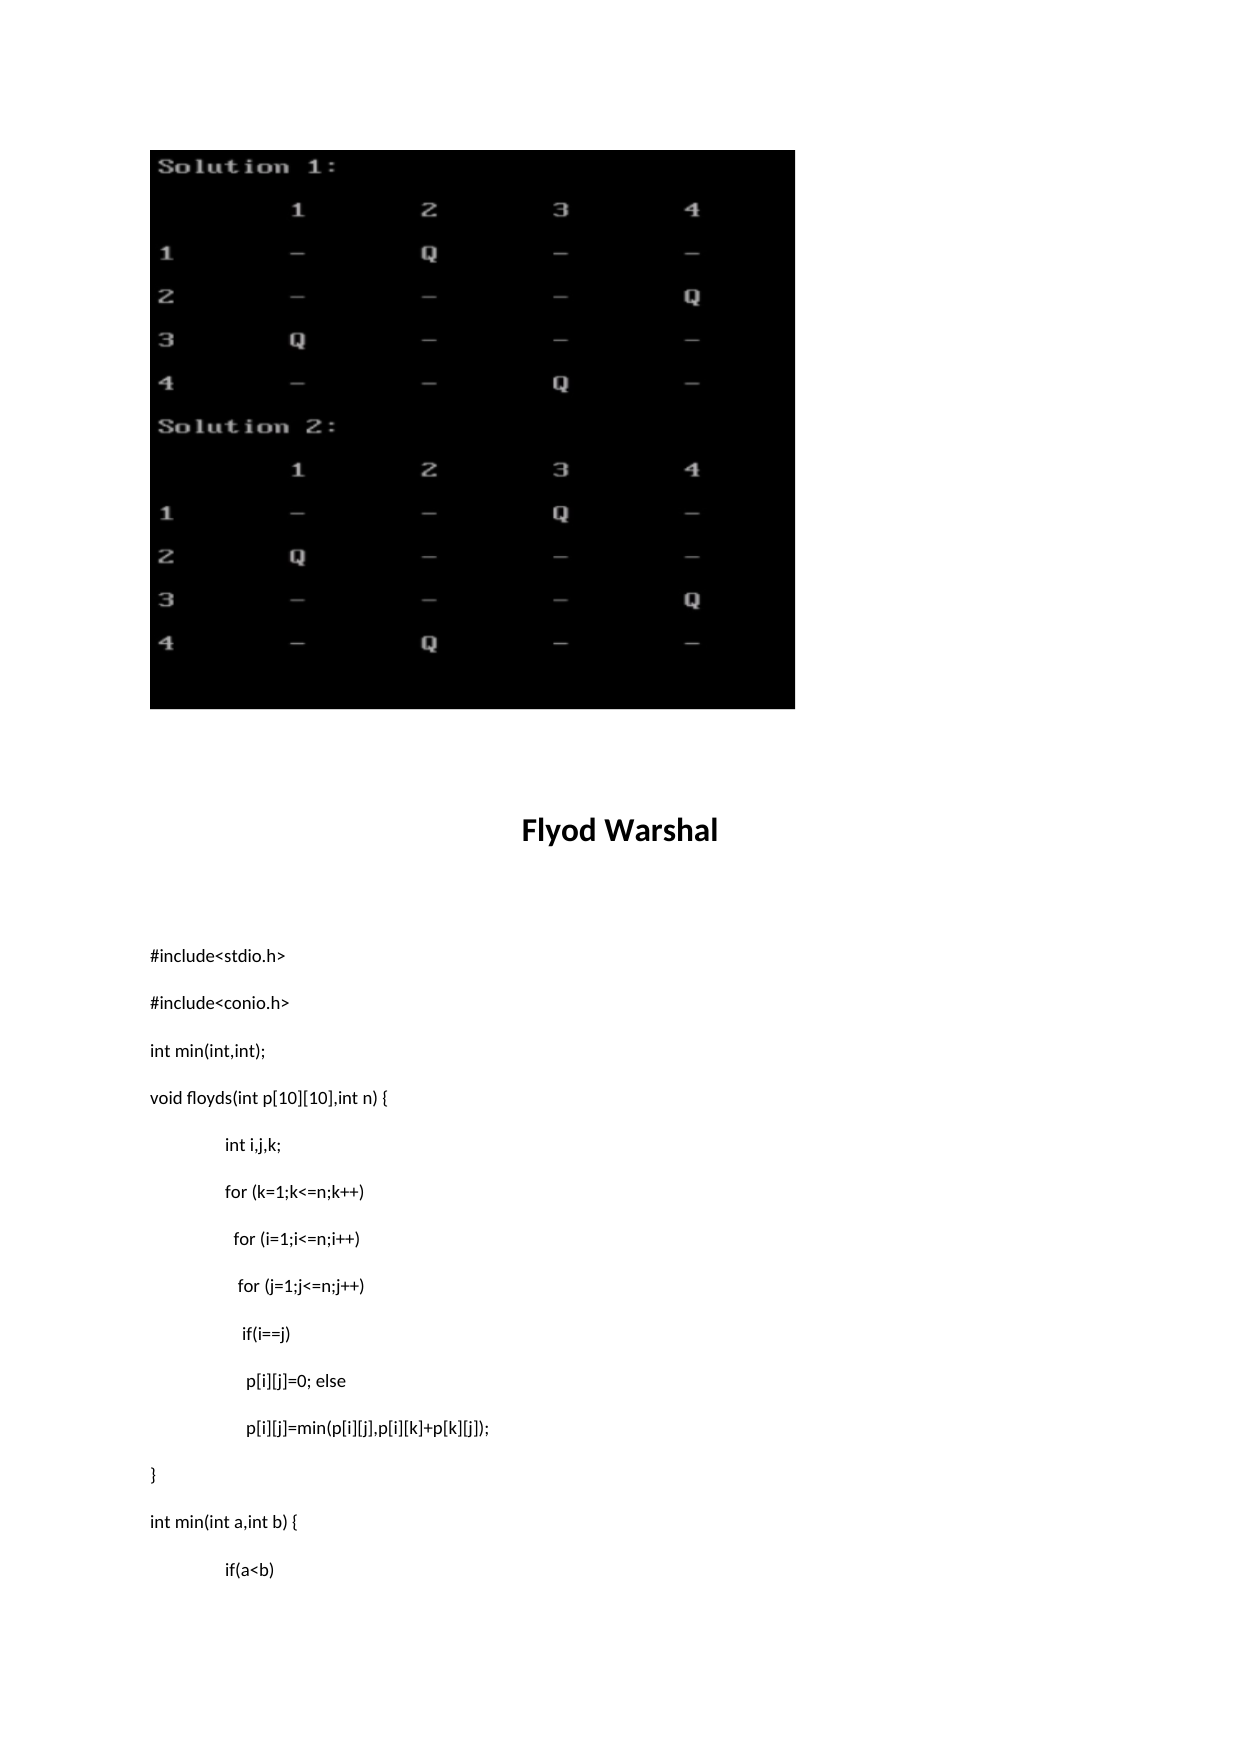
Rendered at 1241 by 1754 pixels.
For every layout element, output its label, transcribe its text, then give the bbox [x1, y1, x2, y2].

text int min(int a,int b) { [150, 1511, 1090, 1533]
text #include<stdio.h> [150, 944, 1090, 967]
text if(i==j) [150, 1322, 1090, 1345]
text for (j=1;j<=n;j++) [150, 1275, 1090, 1298]
text p[i][j]=min(p[i][j],p[i][k]+p[k][j]); [150, 1416, 1090, 1439]
text Flyod Warshal [150, 809, 1090, 850]
picture [150, 150, 796, 732]
text } [150, 1463, 1090, 1486]
text int min(int,int); [150, 1039, 1090, 1062]
text if(a<b) [150, 1558, 1090, 1581]
text p[i][j]=0; else [150, 1369, 1090, 1392]
text int i,j,k; [150, 1133, 1090, 1156]
text #include<conio.h> [150, 992, 1090, 1014]
text for (k=1;k<=n;k++) [150, 1180, 1090, 1203]
text for (i=1;i<=n;i++) [150, 1227, 1090, 1250]
text void floyds(int p[10][10],int n) { [150, 1086, 1090, 1109]
